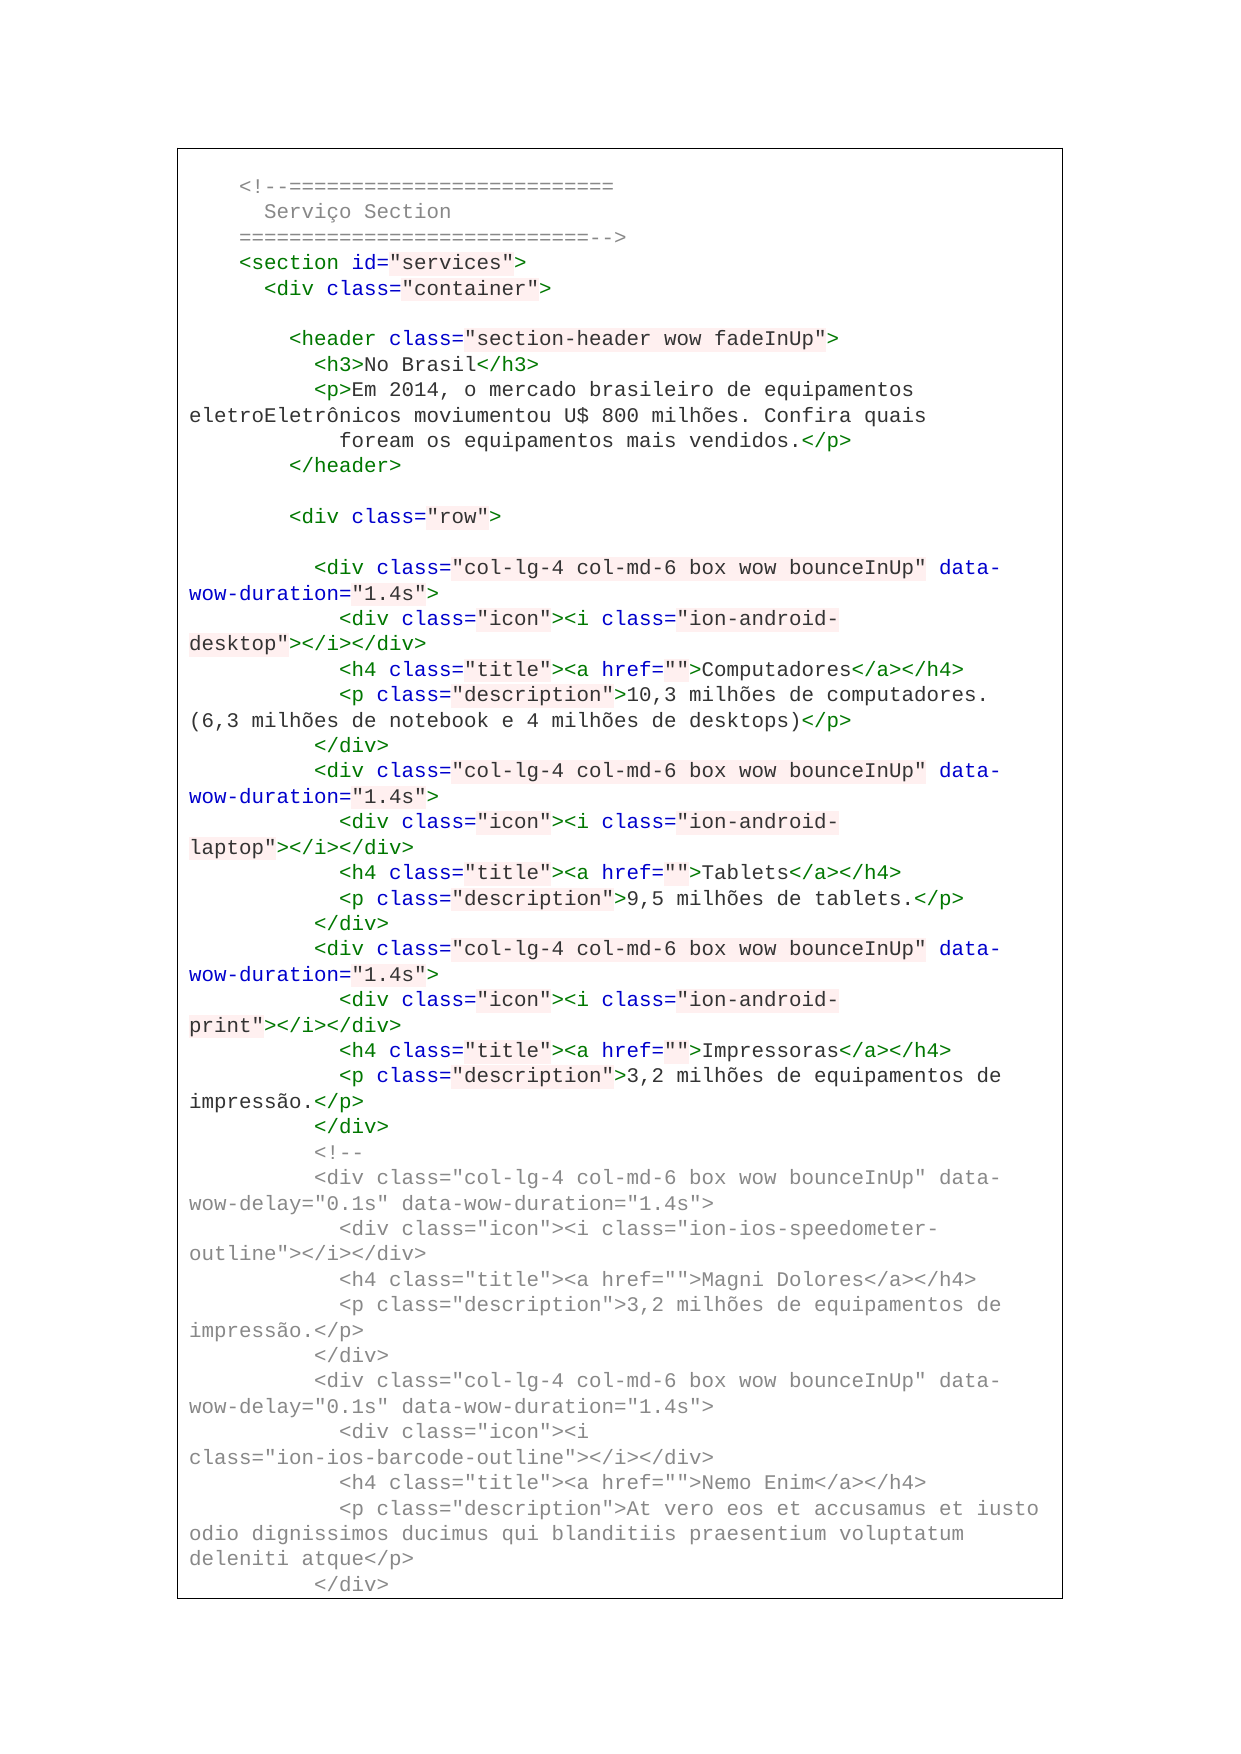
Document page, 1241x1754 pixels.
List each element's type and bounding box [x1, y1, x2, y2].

table_header [178, 149, 1062, 1597]
